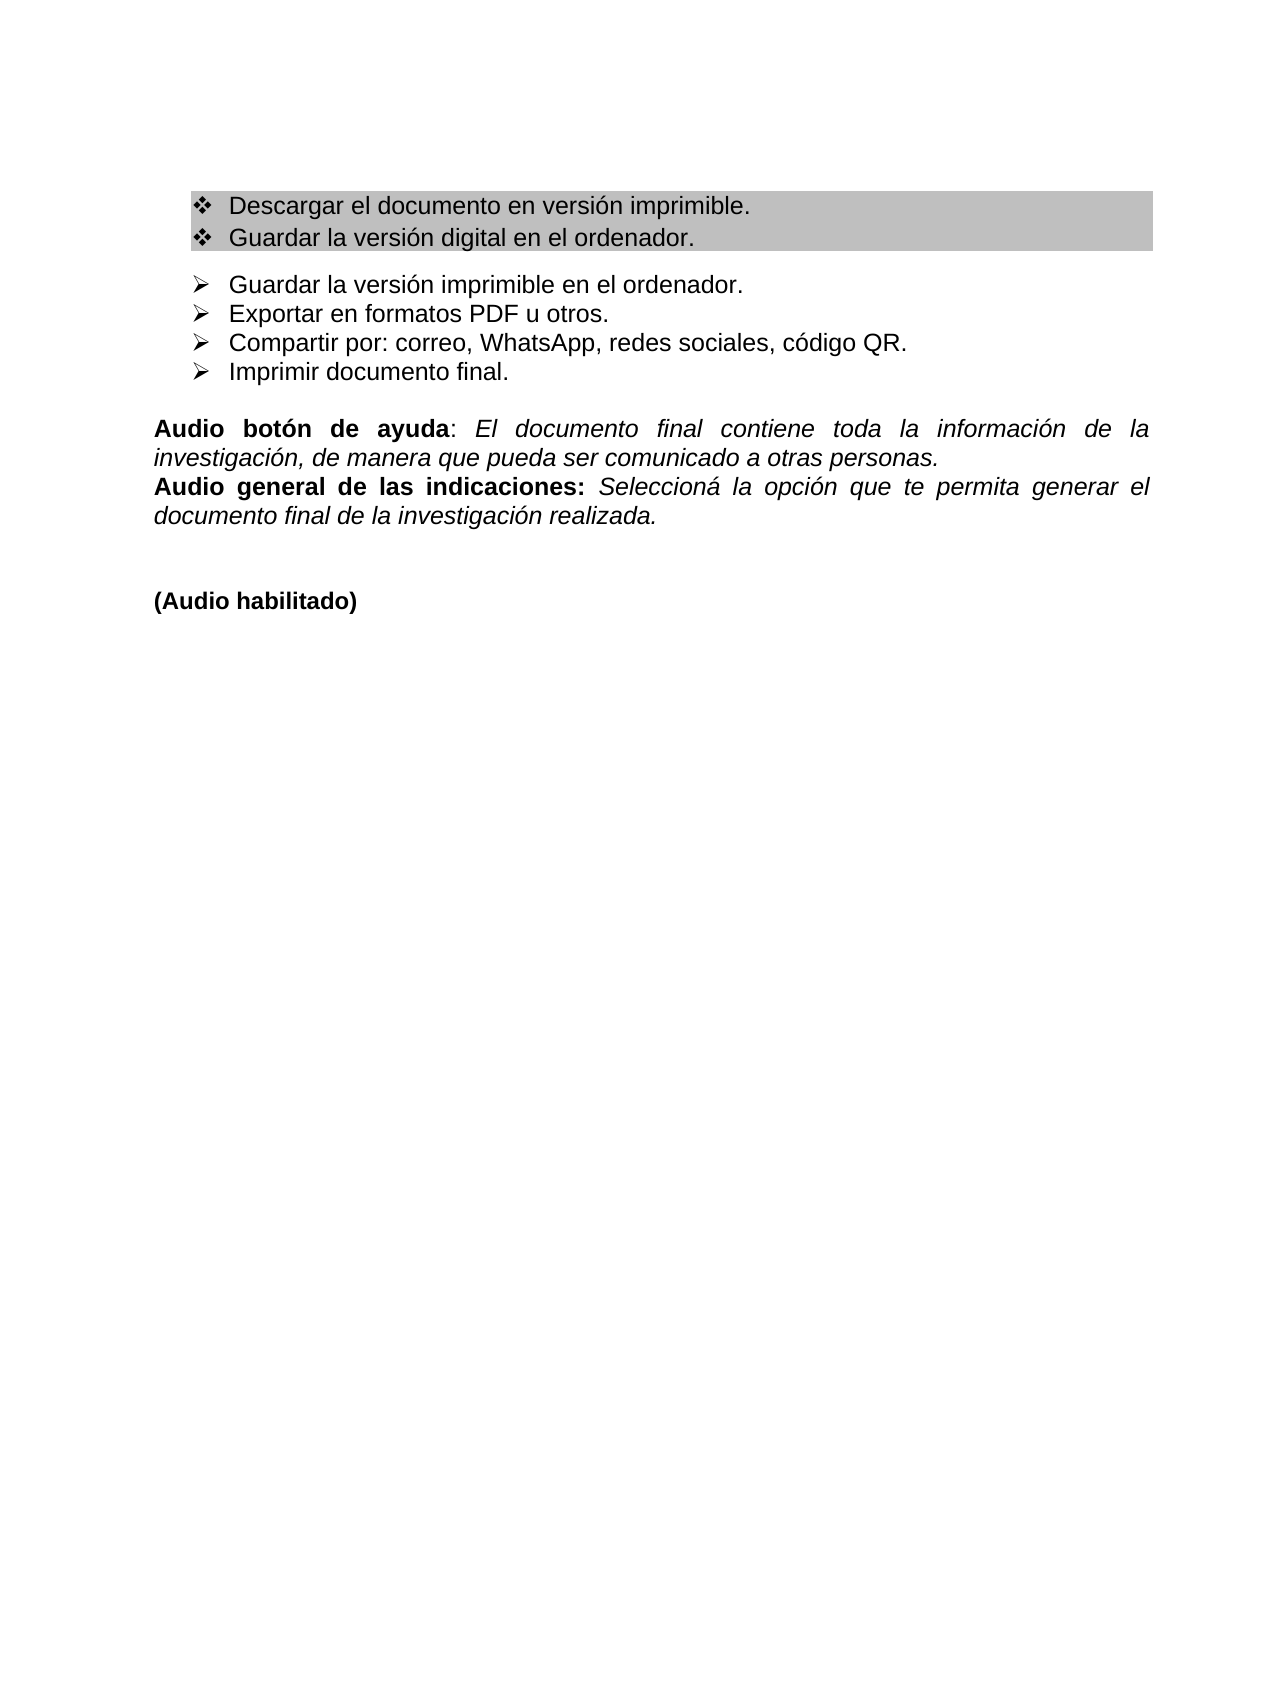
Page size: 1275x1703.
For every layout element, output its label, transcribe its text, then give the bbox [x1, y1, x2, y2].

list Exportar en formatos PDF u otros. [191, 299, 1153, 328]
list Compartir por: correo, WhatsApp, redes sociales, código QR. [191, 328, 1153, 357]
list Guardar la versión digital en el ordenador. [191, 222, 1153, 251]
list Imprimir documento final. [191, 357, 1153, 386]
text (Audio habilitado) [154, 587, 1153, 614]
list Descargar el documento en versión imprimible. [191, 191, 1153, 220]
text Audio botón de ayuda: El documento final contiene toda la información de la investigación, de manera que pueda ser comunicado a otras personas. [154, 414, 1153, 472]
text Audio general de las indicaciones: Seleccioná la opción que te permita generar el documento final de la investigación realizada. [154, 472, 1153, 529]
list Guardar la versión imprimible en el ordenador. [191, 270, 1153, 299]
